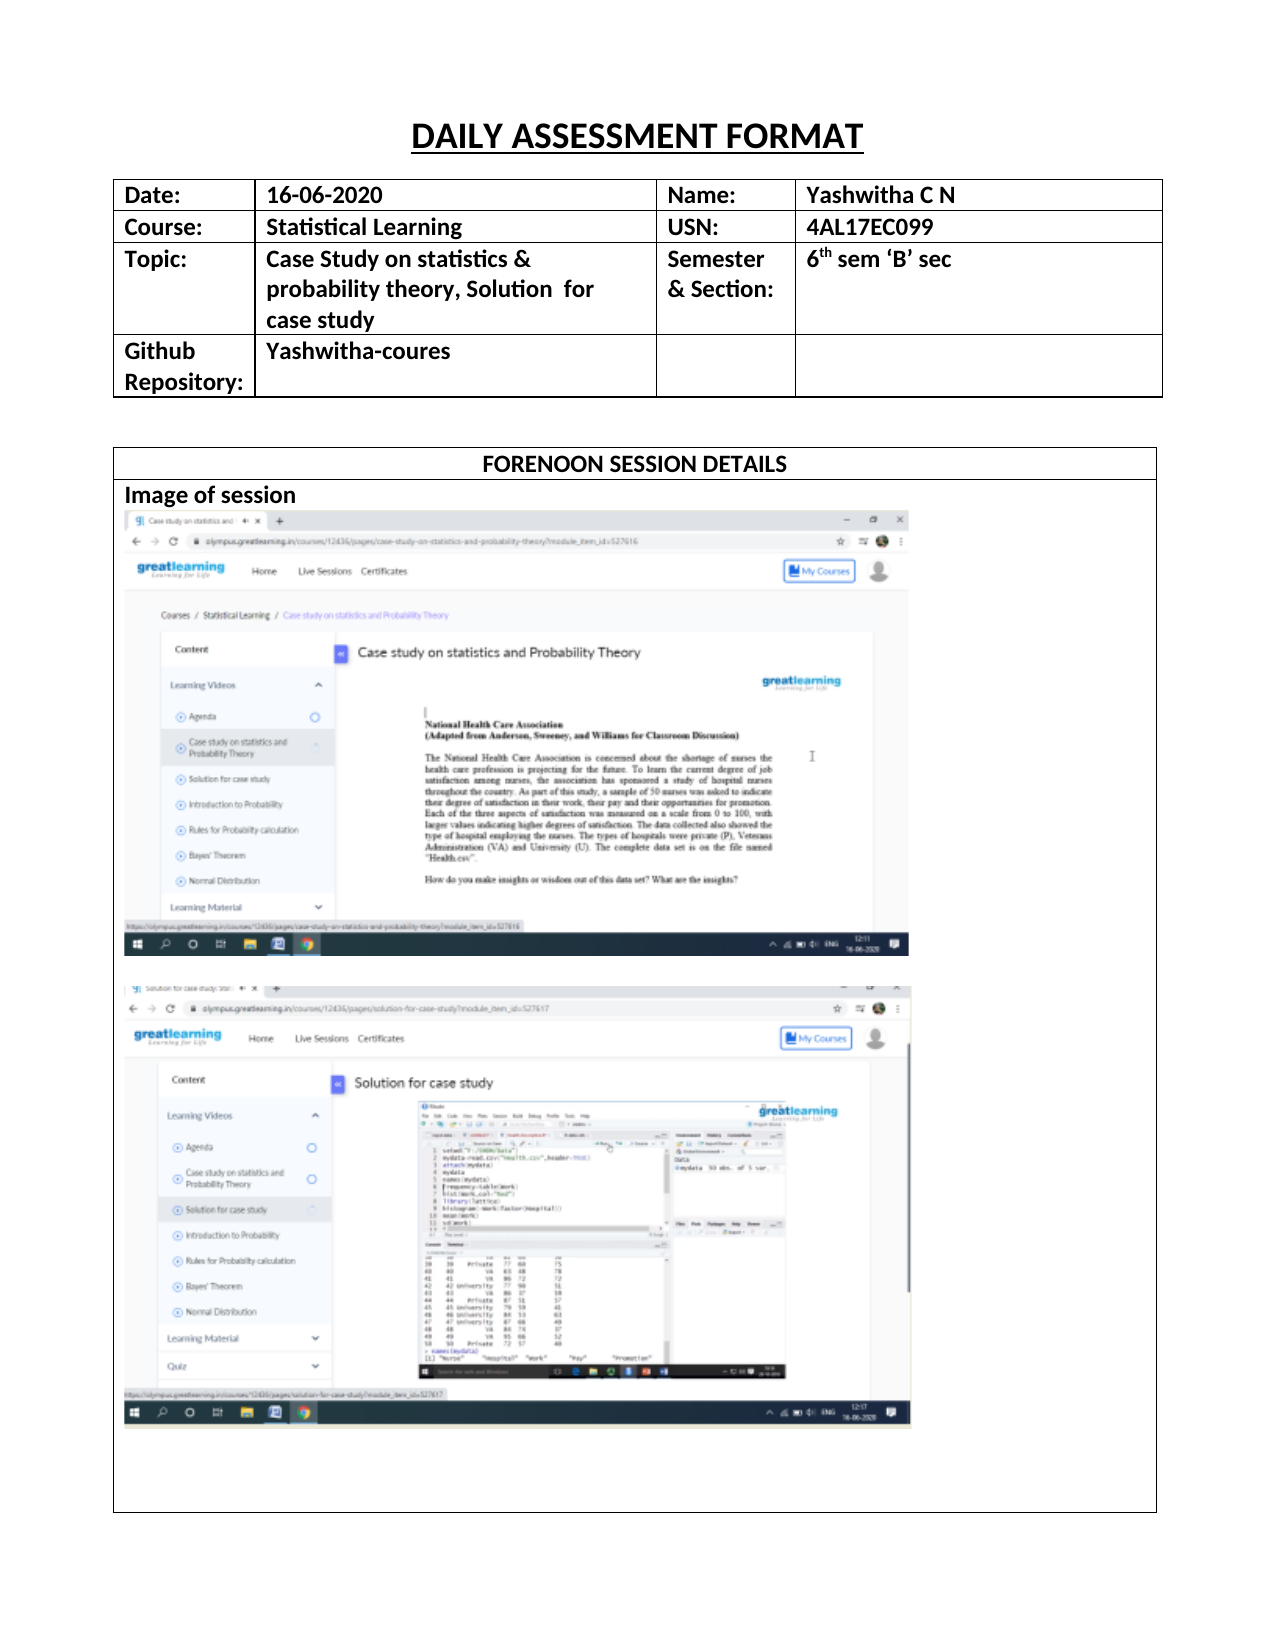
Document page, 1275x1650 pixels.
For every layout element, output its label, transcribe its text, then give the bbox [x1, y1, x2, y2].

table_cell 6th sem ‘B’ sec [796, 243, 1162, 334]
table_cell [796, 335, 1162, 396]
table_cell Github Repository: [114, 335, 254, 396]
table_header FORENOON SESSION DETAILS [114, 448, 1156, 479]
table_cell Case Study on statistics & probability theory, Solution for case study [256, 243, 656, 334]
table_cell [114, 480, 1156, 1512]
table_header 16-06-2020 [256, 180, 656, 210]
table_header Date: [114, 180, 254, 210]
picture [124, 510, 909, 956]
table_header Name: [657, 180, 795, 210]
table_header Yashwitha C N [796, 180, 1162, 210]
table_cell 4AL17EC099 [796, 211, 1162, 242]
table_cell Yashwitha-coures [256, 335, 656, 396]
table_cell Statistical Learning [256, 211, 656, 242]
text DAILY ASSESSMENT FORMAT [112, 112, 1162, 158]
table_cell [657, 335, 795, 396]
table_cell Topic: [114, 243, 254, 334]
table_cell Semester & Section: [657, 243, 795, 334]
table_cell Course: [114, 211, 254, 242]
table_cell USN: [657, 211, 795, 242]
picture [124, 986, 912, 1429]
